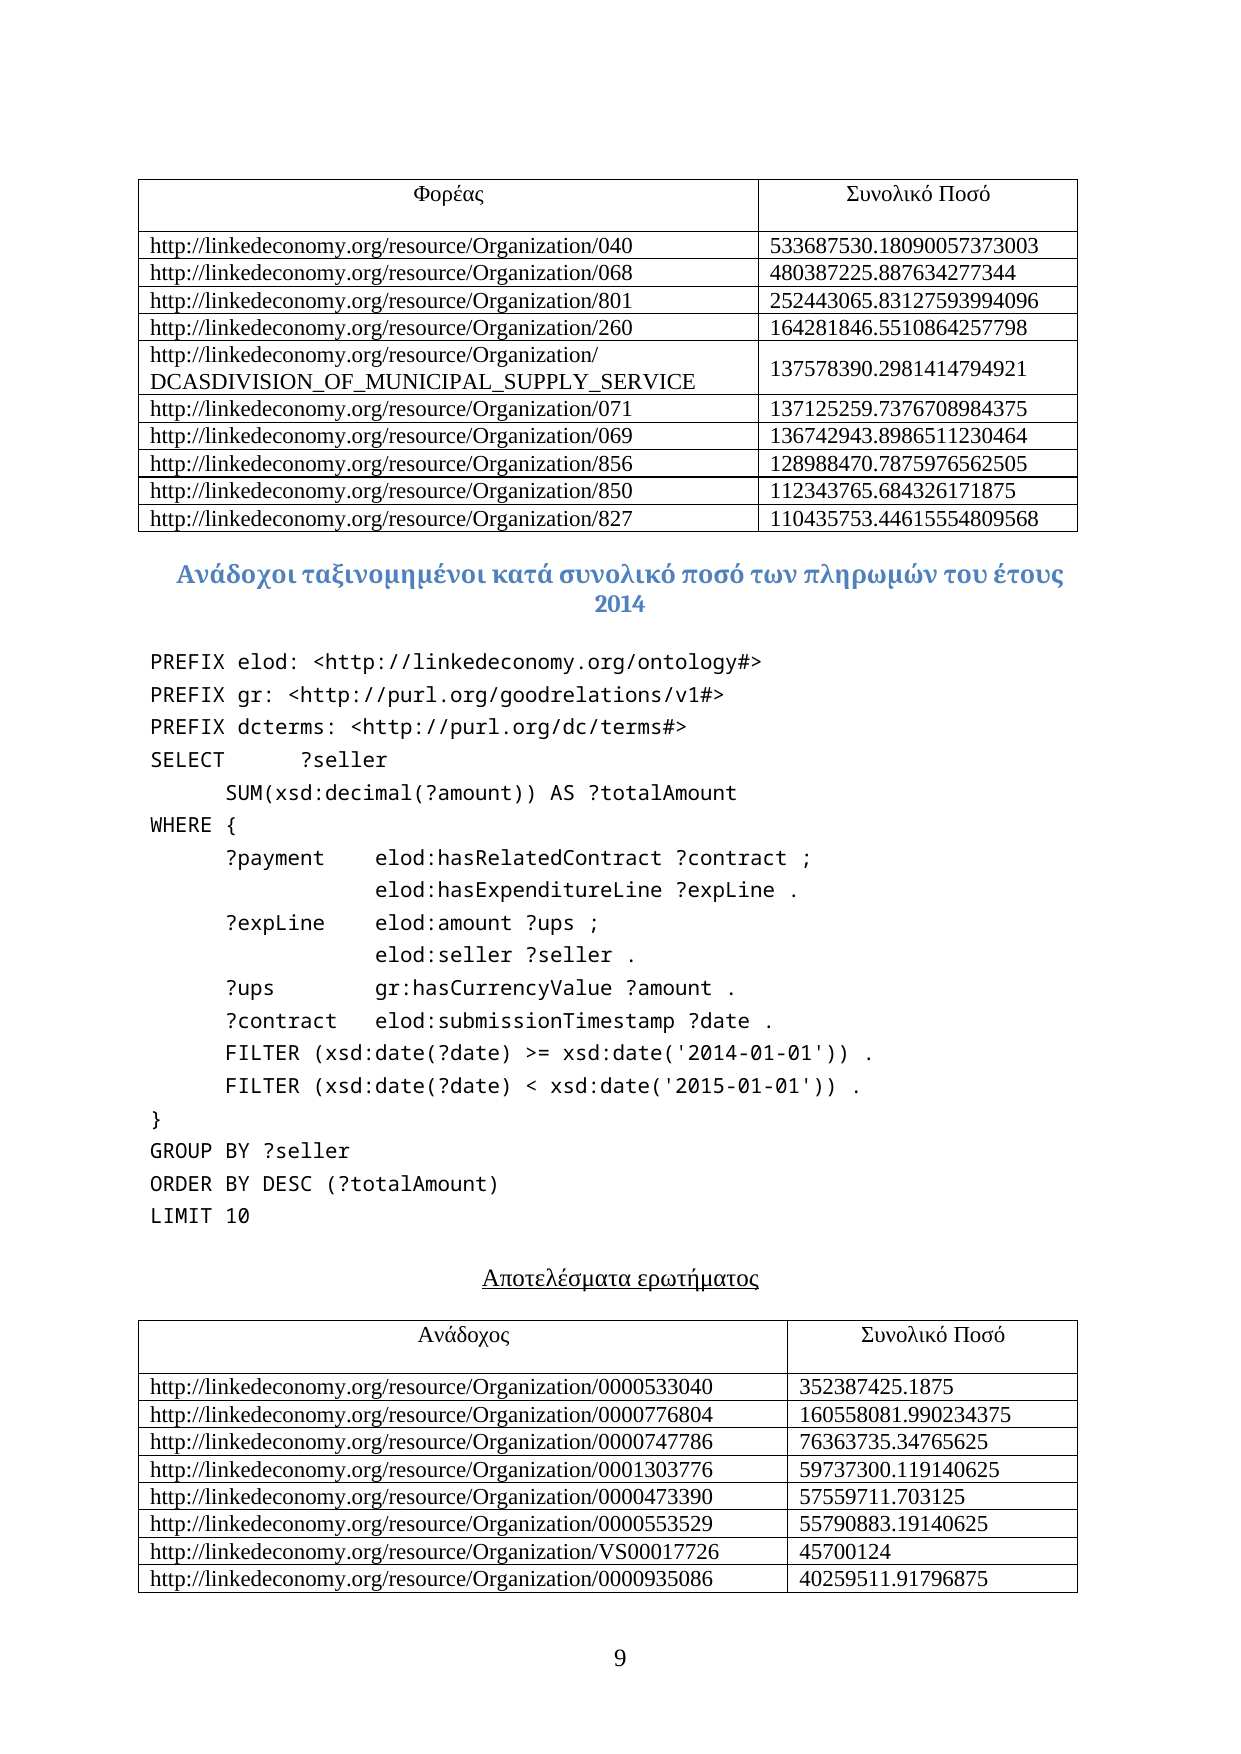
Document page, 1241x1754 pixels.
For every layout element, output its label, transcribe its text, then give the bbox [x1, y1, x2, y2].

table_cell http://linkedeconomy.org/resource/Organization/0001303776 [139, 1456, 787, 1482]
table_cell 533687530.18090057373003 [759, 232, 1077, 258]
text elod:seller ?seller . [150, 941, 1090, 969]
text PREFIX gr: <http://purl.org/goodrelations/v1#> [150, 680, 1090, 708]
table_cell http://linkedeconomy.org/resource/Organization/0000473390 [139, 1483, 787, 1509]
text } [150, 1104, 1090, 1132]
table_header Ανάδοχος [139, 1321, 787, 1372]
table_cell 137125259.7376708984375 [759, 395, 1077, 422]
table_cell http://linkedeconomy.org/resource/Organization/856 [139, 450, 758, 476]
text ?expLine elod:amount ?ups ; [150, 908, 1090, 936]
text ?ups gr:hasCurrencyValue ?amount . [150, 973, 1090, 1002]
table_cell 252443065.83127593994096 [759, 287, 1077, 313]
table_cell http://linkedeconomy.org/resource/Organization/VS00017726 [139, 1538, 787, 1564]
table_cell http://linkedeconomy.org/resource/Organization/827 [139, 505, 758, 531]
table_cell http://linkedeconomy.org/resource/Organization/260 [139, 314, 758, 340]
table_cell 59737300.119140625 [788, 1456, 1077, 1482]
table_cell 160558081.990234375 [788, 1401, 1077, 1427]
text SUM(xsd:decimal(?amount)) AS ?totalAmount [150, 778, 1090, 806]
text SELECT ?seller [150, 745, 1090, 773]
text elod:hasExpenditureLine ?expLine . [150, 875, 1090, 904]
table_cell http://linkedeconomy.org/resource/Organization/801 [139, 287, 758, 313]
text ?contract elod:submissionTimestamp ?date . [150, 1006, 1090, 1034]
table_cell 40259511.91796875 [788, 1565, 1077, 1592]
table_cell http://linkedeconomy.org/resource/Organization/068 [139, 259, 758, 286]
table_cell http://linkedeconomy.org/resource/Organization/0000776804 [139, 1401, 787, 1427]
table_cell http://linkedeconomy.org/resource/Organization/DCASDIVISION_OF_MUNICIPAL_SUPPLY_SERVICE [139, 341, 758, 394]
table_cell 136742943.8986511230464 [759, 423, 1077, 449]
table_cell http://linkedeconomy.org/resource/Organization/069 [139, 423, 758, 449]
table_cell http://linkedeconomy.org/resource/Organization/040 [139, 232, 758, 258]
text PREFIX dcterms: <http://purl.org/dc/terms#> [150, 712, 1090, 741]
table_cell 76363735.34765625 [788, 1428, 1077, 1454]
table_cell http://linkedeconomy.org/resource/Organization/0000533040 [139, 1374, 787, 1400]
table_cell 480387225.887634277344 [759, 259, 1077, 286]
text LIMIT 10 [150, 1201, 1090, 1230]
table_header Συνολικό Ποσό [788, 1321, 1077, 1372]
text FILTER (xsd:date(?date) < xsd:date('2015-01-01')) . [150, 1071, 1090, 1099]
table_cell http://linkedeconomy.org/resource/Organization/0000935086 [139, 1565, 787, 1592]
table_header Συνολικό Ποσό [759, 180, 1077, 231]
table_cell 112343765.684326171875 [759, 478, 1077, 504]
table_cell 164281846.5510864257798 [759, 314, 1077, 340]
table_cell 352387425.1875 [788, 1374, 1077, 1400]
table_cell http://linkedeconomy.org/resource/Organization/071 [139, 395, 758, 422]
text ?payment elod:hasRelatedContract ?contract ; [150, 843, 1090, 871]
text PREFIX elod: <http://linkedeconomy.org/ontology#> [150, 647, 1090, 676]
subtitle Ανάδοχοι ταξινομημένοι κατά συνολικό ποσό των πληρωμών του έτους 2014 [150, 561, 1090, 618]
text ORDER BY DESC (?totalAmount) [150, 1169, 1090, 1197]
table_cell 128988470.7875976562505 [759, 450, 1077, 476]
table_cell 137578390.2981414794921 [759, 341, 1077, 394]
table_cell http://linkedeconomy.org/resource/Organization/0000553529 [139, 1510, 787, 1537]
text Αποτελέσματα ερωτήματος [150, 1263, 1090, 1292]
text WHERE { [150, 810, 1090, 839]
text FILTER (xsd:date(?date) >= xsd:date('2014-01-01')) . [150, 1038, 1090, 1067]
table_cell 110435753.44615554809568 [759, 505, 1077, 531]
table_cell 45700124 [788, 1538, 1077, 1564]
table_cell 55790883.19140625 [788, 1510, 1077, 1537]
table_header Φορέας [139, 180, 758, 231]
table_cell http://linkedeconomy.org/resource/Organization/850 [139, 478, 758, 504]
table_cell http://linkedeconomy.org/resource/Organization/0000747786 [139, 1428, 787, 1454]
table_cell 57559711.703125 [788, 1483, 1077, 1509]
text GROUP BY ?seller [150, 1136, 1090, 1165]
